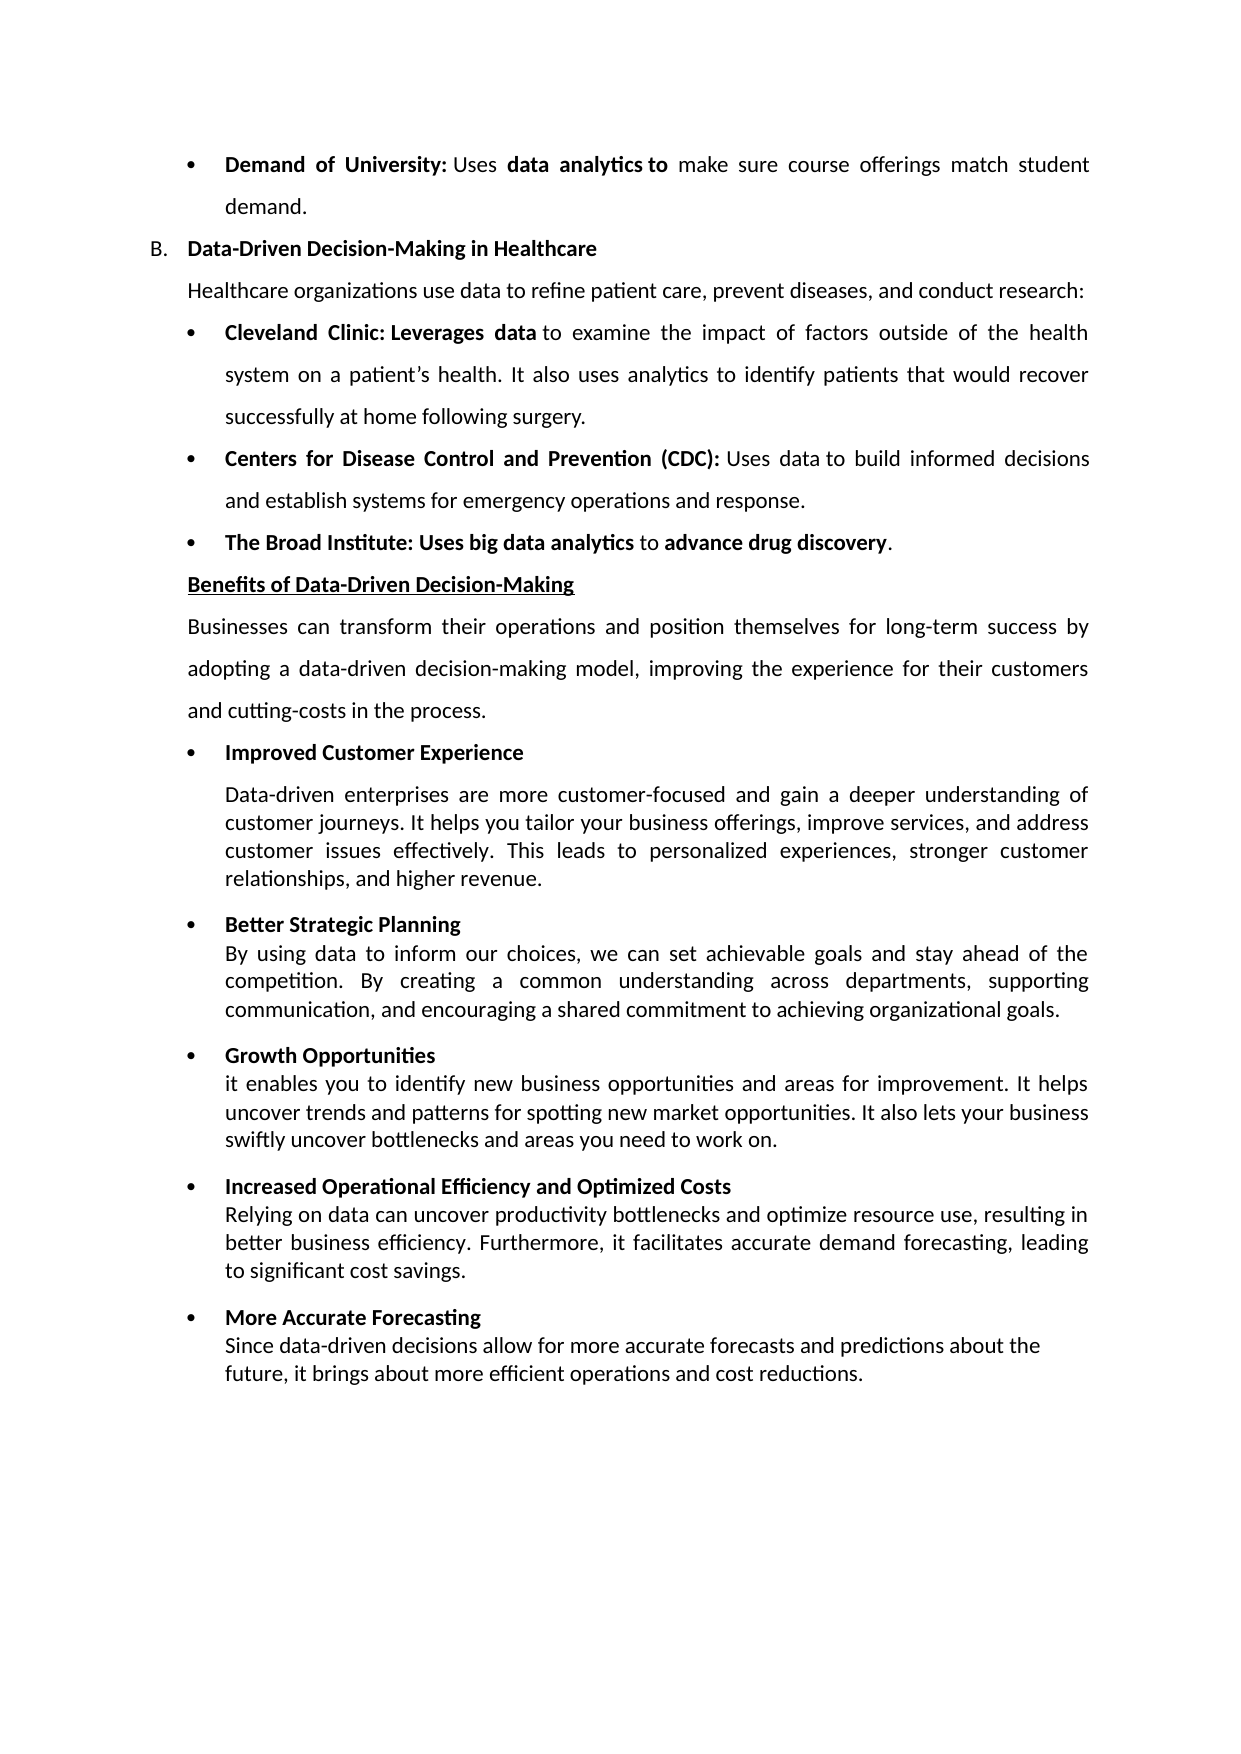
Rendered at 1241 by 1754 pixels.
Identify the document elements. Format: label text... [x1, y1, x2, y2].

list Improved Customer Experience [187, 738, 1090, 766]
list Businesses can transform their operations and position themselves for long-term success by adopting a data-driven decision-making model, improving the experience for their customers and cutting-costs in the process. [187, 612, 1090, 724]
list Relying on data can uncover productivity bottlenecks and optimize resource use, resulting in better business efficiency. Furthermore, it facilitates accurate demand forecasting, leading to significant cost savings. [225, 1201, 1090, 1284]
list it enables you to identify new business opportunities and areas for improvement. It helps uncover trends and patterns for spotting new market opportunities. It also lets your business swiftly uncover bottlenecks and areas you need to work on. [225, 1069, 1090, 1154]
list Increased Operational Efficiency and Optimized Costs [187, 1154, 1090, 1201]
list Since data-driven decisions allow for more accurate forecasts and predictions about the future, it brings about more efficient operations and cost reductions. [225, 1331, 1090, 1387]
text Healthcare organizations use data to refine patient care, prevent diseases, and conduct research: [150, 276, 1090, 304]
text Benefits of Data-Driven Decision-Making [187, 570, 1090, 598]
list Cleveland Clinic: Leverages data to examine the impact of factors outside of the health system on a patient’s health. It also uses analytics to identify patients that would recover successfully at home following surgery. [187, 318, 1090, 430]
list Demand of University: Uses data analytics to make sure course offerings match student demand. [187, 150, 1090, 220]
list Centers for Disease Control and Prevention (CDC): Uses data to build informed decisions and establish systems for emergency operations and response. [187, 444, 1090, 514]
list By using data to inform our choices, we can set achievable goals and stay ahead of the competition. By creating a common understanding across departments, supporting communication, and encouraging a shared commitment to achieving organizational goals. [225, 939, 1090, 1023]
list More Accurate Forecasting [187, 1284, 1090, 1331]
list Growth Opportunities [187, 1023, 1090, 1069]
list The Broad Institute: Uses big data analytics to advance drug discovery. [187, 528, 1090, 556]
list Data-Driven Decision-Making in Healthcare [150, 234, 1090, 262]
list Data-driven enterprises are more customer-focused and gain a deeper understanding of customer journeys. It helps you tailor your business offerings, improve services, and address customer issues effectively. This leads to personalized experiences, stronger customer relationships, and higher revenue. [225, 780, 1090, 892]
list Better Strategic Planning [187, 892, 1090, 939]
